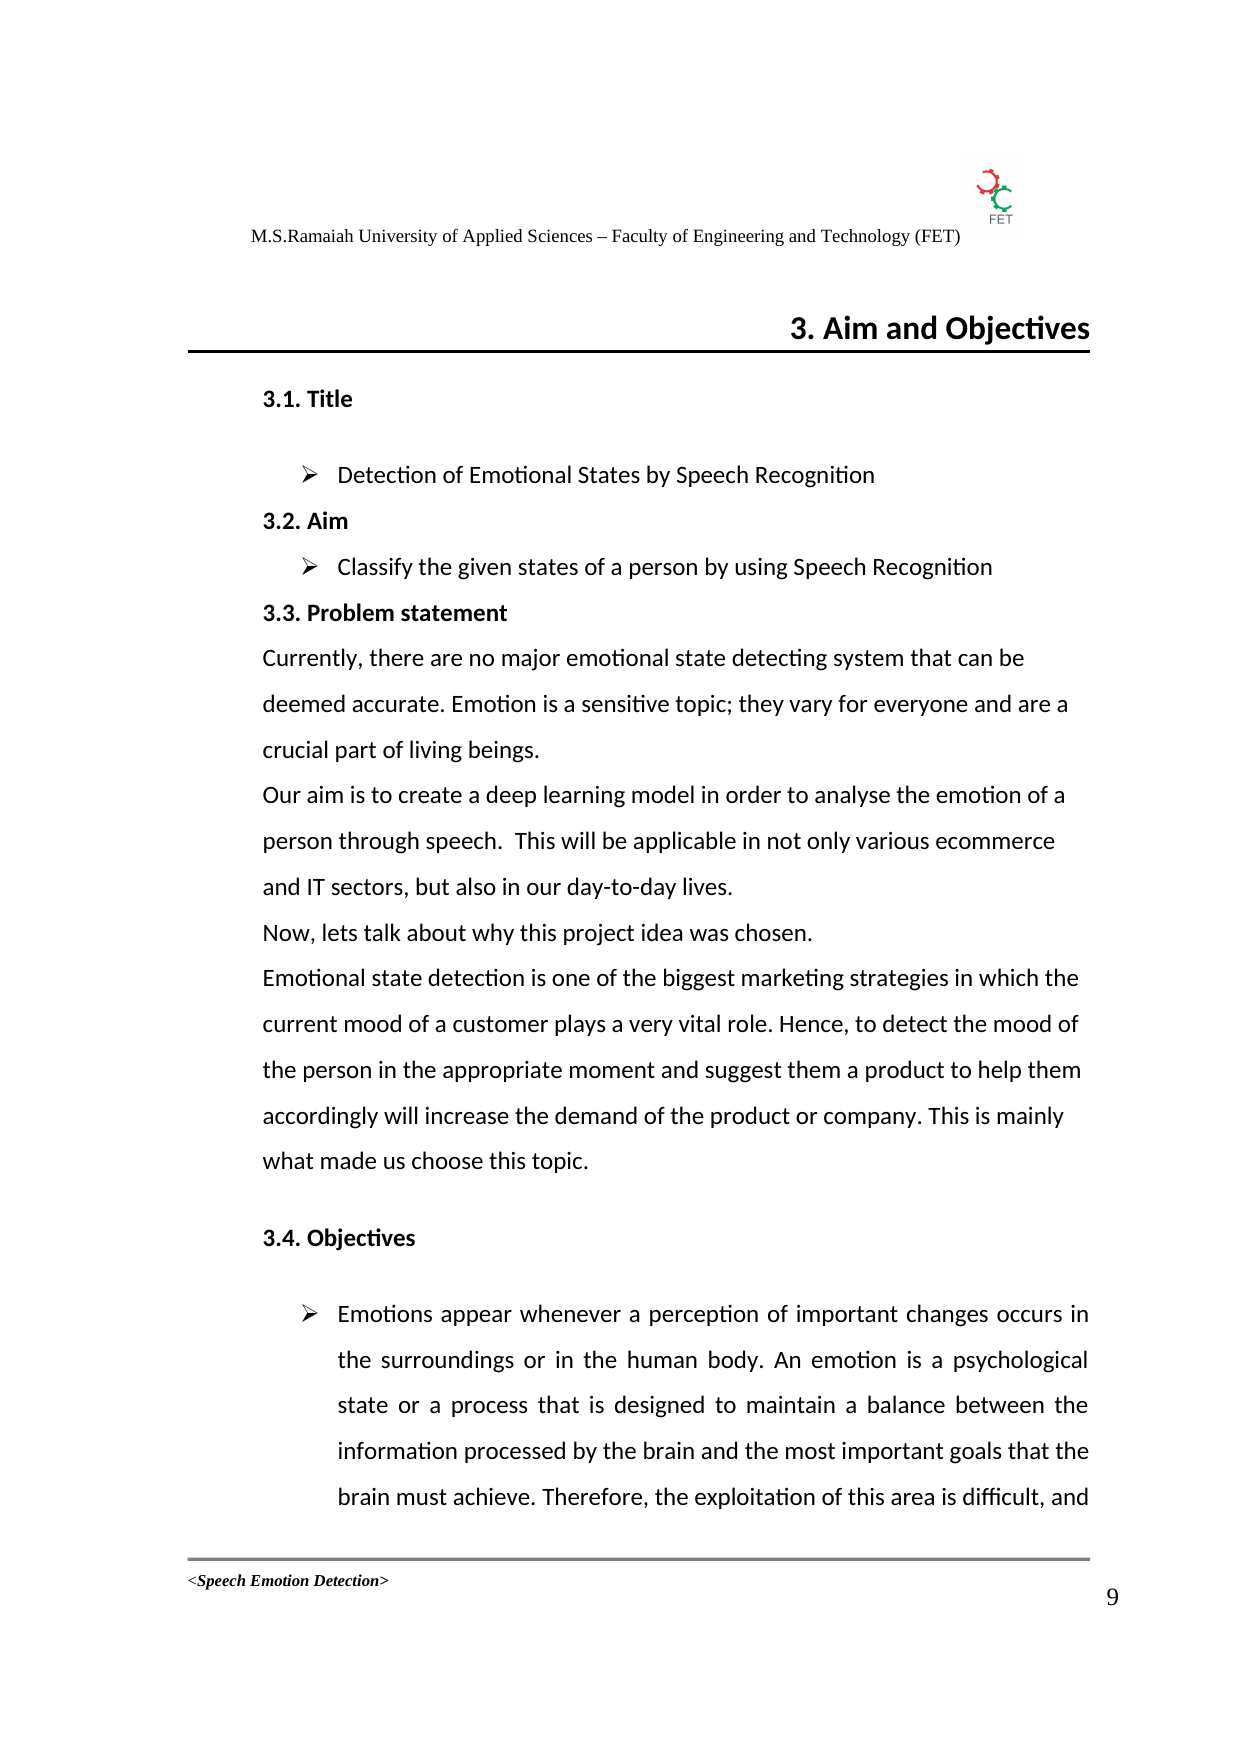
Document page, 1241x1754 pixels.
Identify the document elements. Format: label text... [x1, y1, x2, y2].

subtitle 3.1. Title [187, 383, 1090, 414]
list Currently, there are no major emotional state detecting system that can be deemed accurate. Emotion is a sensitive topic; they vary for everyone and are a crucial part of living beings. [262, 642, 1090, 764]
subtitle 3.4. Objectives [187, 1222, 1090, 1252]
list Emotional state detection is one of the biggest marketing strategies in which the current mood of a customer plays a very vital role. Hence, to detect the mood of the person in the appropriate moment and suggest them a product to help them accordingly will increase the demand of the product or company. This is mainly what made us choose this topic. [262, 963, 1090, 1176]
list Detection of Emotional States by Speech Recognition [300, 459, 1090, 490]
subtitle 3.3. Problem statement [187, 597, 1090, 627]
list Classify the given states of a person by using Speech Recognition [300, 551, 1090, 582]
list Now, lets talk about why this project idea was chosen. [262, 917, 1090, 947]
subtitle 3. Aim and Objectives [187, 307, 1090, 353]
list Our aim is to create a deep learning model in order to analyse the emotion of a person through speech. This will be applicable in not only various ecommerce and IT sectors, but also in our day-to-day lives. [262, 780, 1090, 902]
picture [961, 150, 1028, 243]
subtitle 3.2. Aim [187, 505, 1090, 536]
